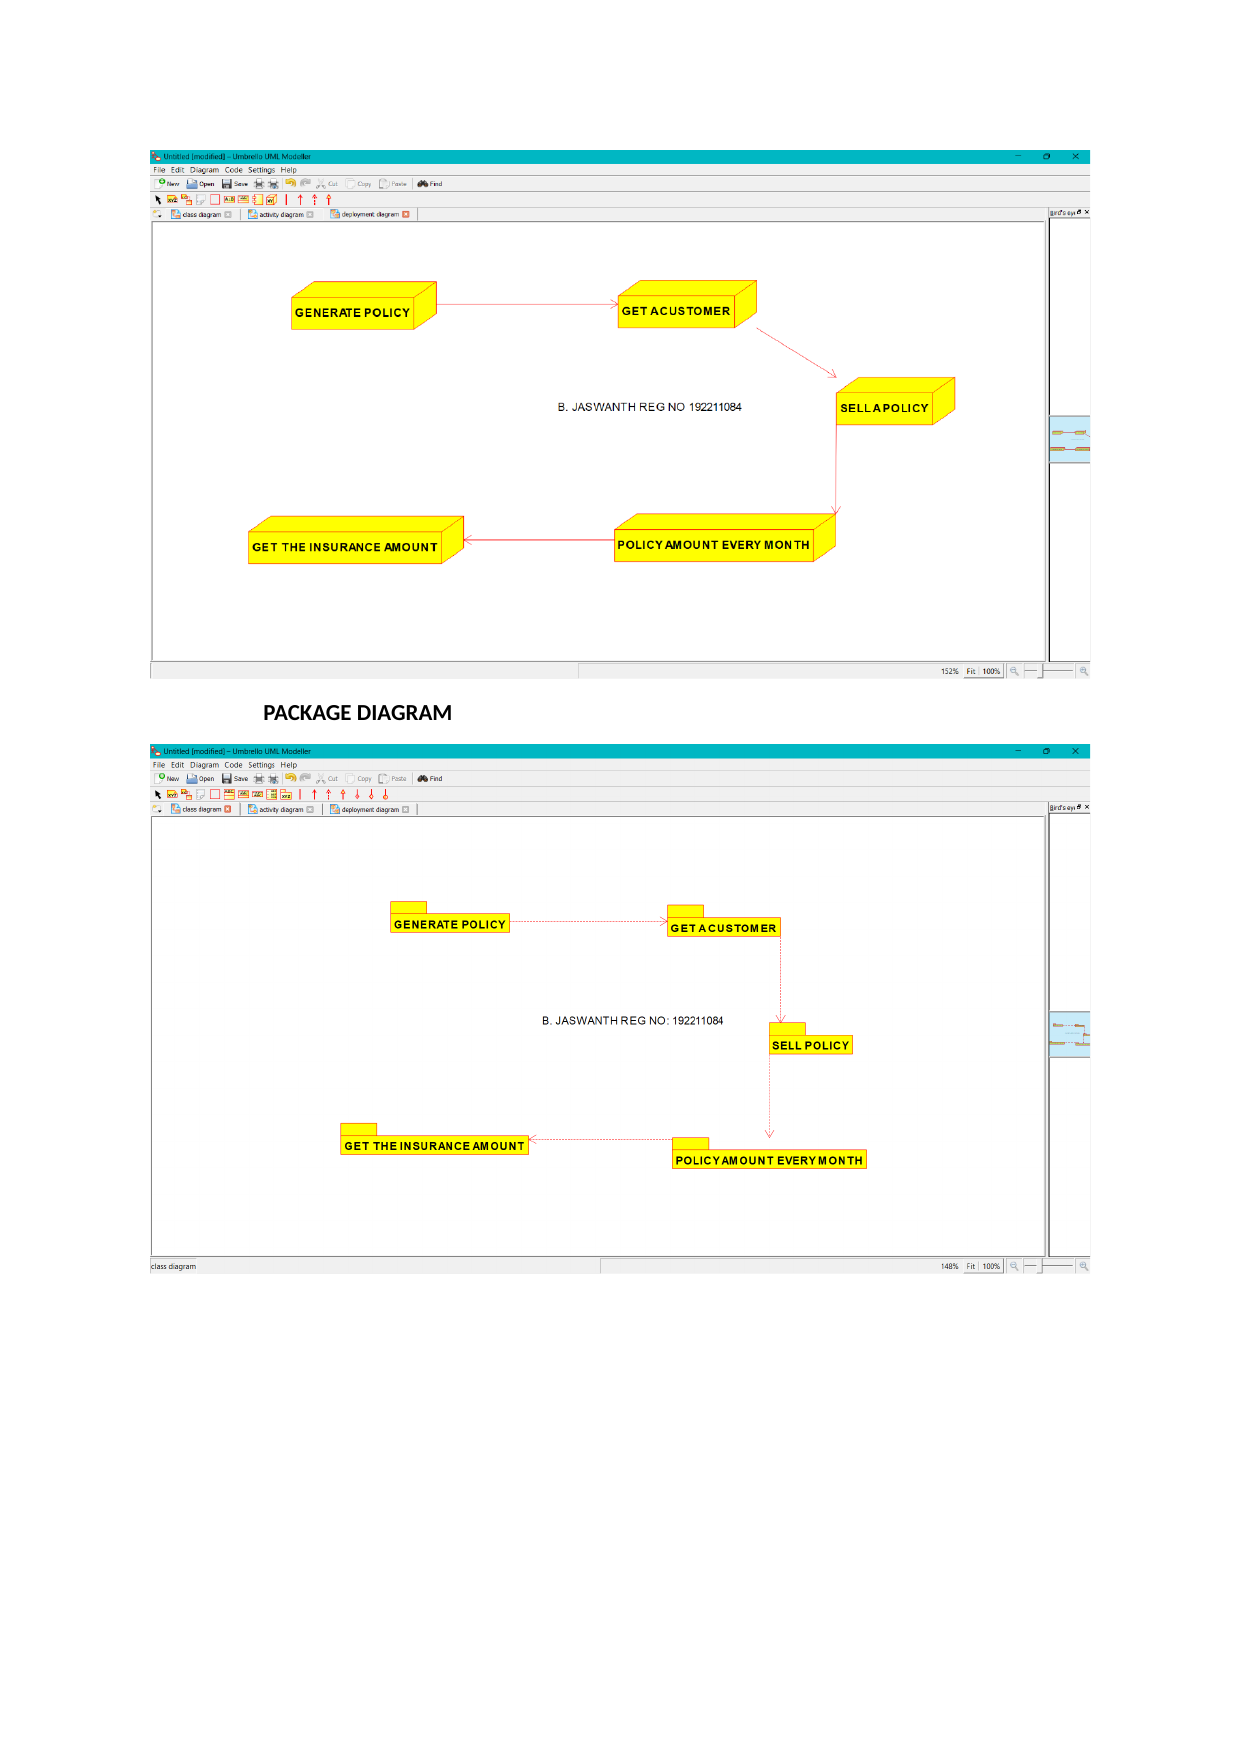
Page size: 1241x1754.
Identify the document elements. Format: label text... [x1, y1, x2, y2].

text PACKAGE DIAGRAM [150, 698, 1090, 726]
picture [150, 744, 1091, 1274]
picture [150, 150, 1091, 679]
